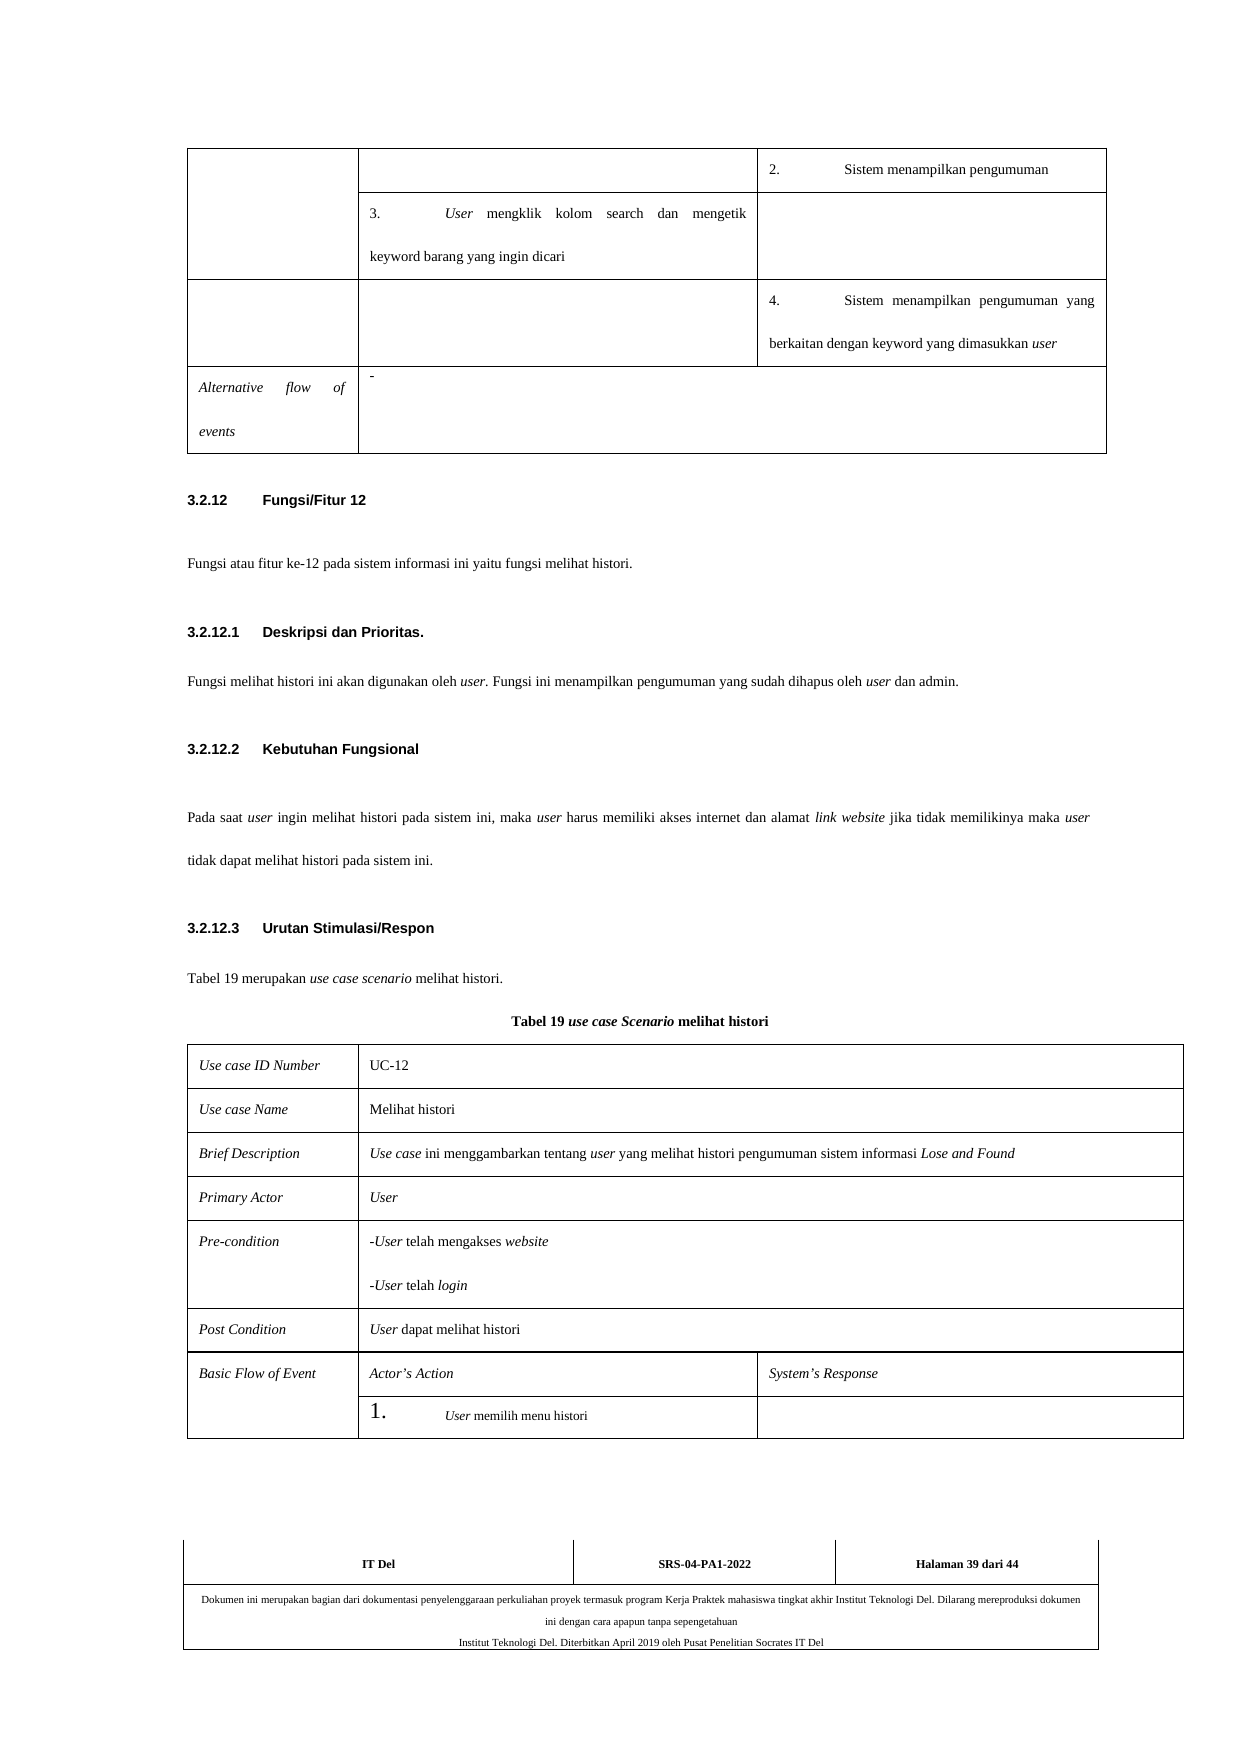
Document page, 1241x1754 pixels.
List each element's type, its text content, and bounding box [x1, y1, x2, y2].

table_cell [758, 193, 1106, 279]
table_cell System’s Response [758, 1353, 1183, 1396]
table_cell Post Condition [188, 1309, 358, 1351]
table_cell User [359, 1177, 1183, 1220]
table_cell [188, 280, 358, 366]
table_cell Brief Description [188, 1133, 358, 1176]
text Pada saat user ingin melihat histori pada sistem ini, maka user harus memiliki akses internet dan alamat link website jika tidak memilikinya maka user tidak dapat melihat histori pada sistem ini. [187, 797, 1092, 869]
text Tabel 19 merupakan use case scenario melihat histori. [187, 958, 1092, 986]
table_cell Sistem menampilkan pengumuman [758, 149, 1106, 192]
table_cell Sistem menampilkan pengumuman yang berkaitan dengan keyword yang dimasukkan user [758, 280, 1106, 366]
subtitle Fungsi/Fitur 12 [187, 479, 1092, 508]
table_cell User mengklik kolom search dan mengetik keyword barang yang ingin dicari [359, 193, 757, 279]
table_cell Basic Flow of Event [188, 1353, 358, 1438]
subtitle Urutan Stimulasi/Respon [187, 908, 1092, 937]
text Fungsi atau fitur ke-12 pada sistem informasi ini yaitu fungsi melihat histori. [187, 543, 984, 572]
table_cell Melihat histori [359, 1089, 1183, 1132]
table_cell [359, 149, 757, 192]
table_header UC-12 [359, 1045, 1183, 1088]
table_cell Alternative flow of events [188, 367, 358, 453]
table_cell Primary Actor [188, 1177, 358, 1220]
table_cell [359, 280, 757, 366]
table_cell Actor’s Action [359, 1353, 757, 1396]
table_cell User dapat melihat histori [359, 1309, 1183, 1351]
table_cell -User telah mengakses website -User telah login [359, 1221, 1183, 1307]
table_cell Use case Name [188, 1089, 358, 1132]
subtitle Kebutuhan Fungsional [187, 729, 1092, 758]
text Fungsi melihat histori ini akan digunakan oleh user. Fungsi ini menampilkan pengumuman yang sudah dihapus oleh user dan admin. [187, 661, 1024, 689]
table_cell [359, 367, 1106, 453]
subtitle Deskripsi dan Prioritas. [187, 611, 1092, 640]
table_cell Use case ini menggambarkan tentang user yang melihat histori pengumuman sistem informasi Lose and Found [359, 1133, 1183, 1176]
table_cell User memilih menu histori [359, 1397, 757, 1438]
table_cell [758, 1397, 1183, 1438]
table_cell Pre-condition [188, 1221, 358, 1307]
text Tabel 19 use case Scenario melihat histori [187, 1001, 1092, 1029]
table_header Use case ID Number [188, 1045, 358, 1088]
